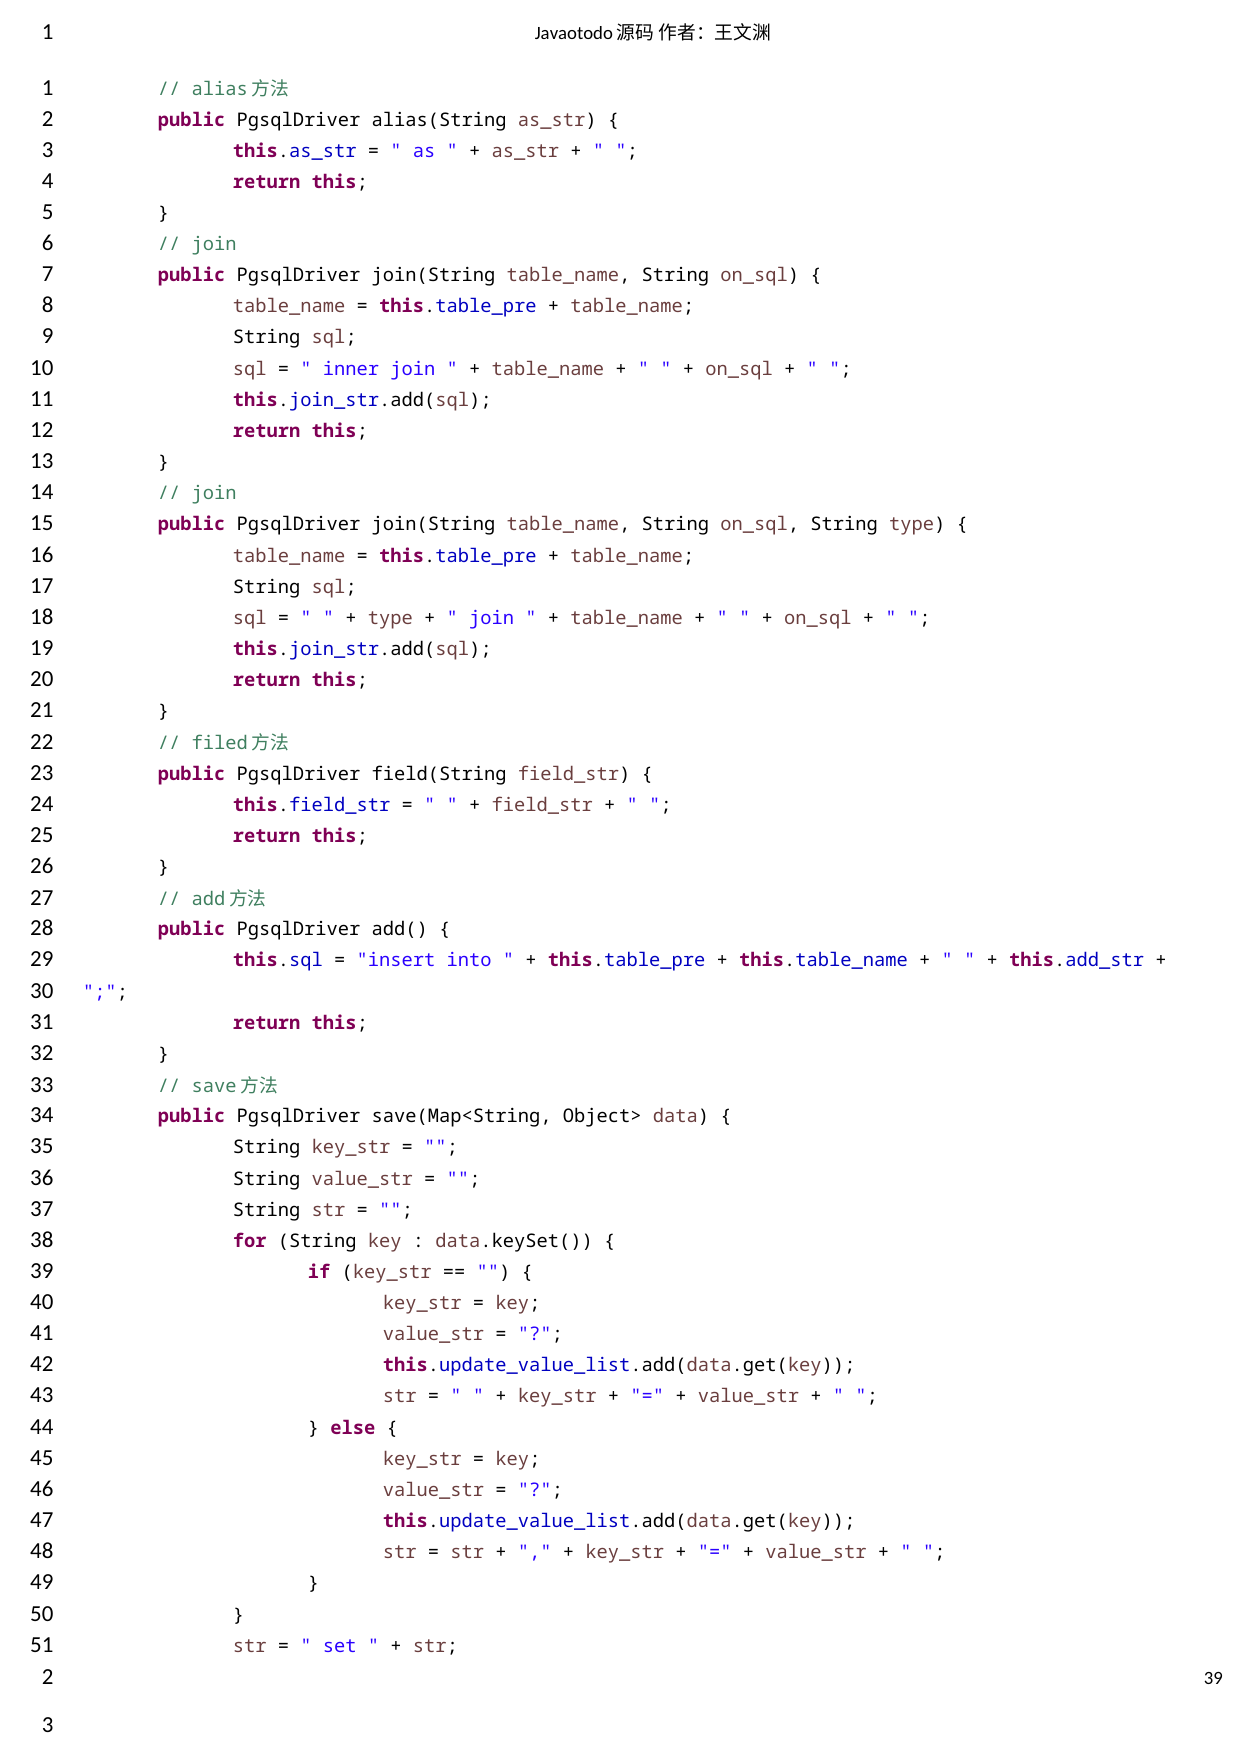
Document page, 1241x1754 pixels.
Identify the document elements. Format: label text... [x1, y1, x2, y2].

text sql = " " + type + " join " + table_name + " " + on_sql + " "; [83, 601, 1222, 632]
text for (String key : data.keySet()) { [83, 1224, 1222, 1255]
text table_name = this.table_pre + table_name; [83, 290, 1222, 321]
text return this; [83, 414, 1222, 446]
text value_str = "?"; [83, 1473, 1222, 1504]
text public PgsqlDriver join(String table_name, String on_sql, String type) { [83, 508, 1222, 539]
text str = " " + key_str + "=" + value_str + " "; [83, 1380, 1222, 1411]
text } [83, 1567, 1222, 1598]
text // add方法 [83, 882, 1222, 913]
text } [83, 695, 1222, 726]
text // join [83, 228, 1222, 259]
text public PgsqlDriver join(String table_name, String on_sql) { [83, 259, 1222, 290]
text str = str + "," + key_str + "=" + value_str + " "; [83, 1536, 1222, 1567]
text } [83, 196, 1222, 228]
text // alias方法 [83, 72, 1222, 103]
text public PgsqlDriver alias(String as_str) { [83, 103, 1222, 134]
text this.field_str = " " + field_str + " "; [83, 788, 1222, 819]
text return this; [83, 1006, 1222, 1037]
text String sql; [83, 321, 1222, 352]
text this.as_str = " as " + as_str + " "; [83, 134, 1222, 165]
text public PgsqlDriver add() { [83, 913, 1222, 944]
text str = " set " + str; [83, 1629, 1222, 1660]
text String key_str = ""; [83, 1131, 1222, 1162]
text value_str = "?"; [83, 1318, 1222, 1349]
text return this; [83, 819, 1222, 851]
text this.update_value_list.add(data.get(key)); [83, 1349, 1222, 1380]
text } [83, 446, 1222, 477]
text table_name = this.table_pre + table_name; [83, 539, 1222, 570]
text this.join_str.add(sql); [83, 632, 1222, 664]
text String str = ""; [83, 1193, 1222, 1224]
text public PgsqlDriver save(Map<String, Object> data) { [83, 1100, 1222, 1131]
text this.update_value_list.add(data.get(key)); [83, 1504, 1222, 1536]
text // save方法 [83, 1068, 1222, 1100]
text // join [83, 477, 1222, 508]
text if (key_str == "") { [83, 1255, 1222, 1287]
text } [83, 1037, 1222, 1068]
text return this; [83, 165, 1222, 196]
text // filed方法 [83, 726, 1222, 757]
text String value_str = ""; [83, 1162, 1222, 1193]
text key_str = key; [83, 1287, 1222, 1318]
text } [83, 851, 1222, 882]
text } [83, 1598, 1222, 1629]
text } else { [83, 1411, 1222, 1442]
text key_str = key; [83, 1442, 1222, 1473]
text String sql; [83, 570, 1222, 601]
text this.join_str.add(sql); [83, 383, 1222, 414]
text return this; [83, 664, 1222, 695]
text this.sql = "insert into " + this.table_pre + this.table_name + " " + this.add_str + ";"; [83, 944, 1222, 1006]
text sql = " inner join " + table_name + " " + on_sql + " "; [83, 352, 1222, 383]
text public PgsqlDriver field(String field_str) { [83, 757, 1222, 788]
